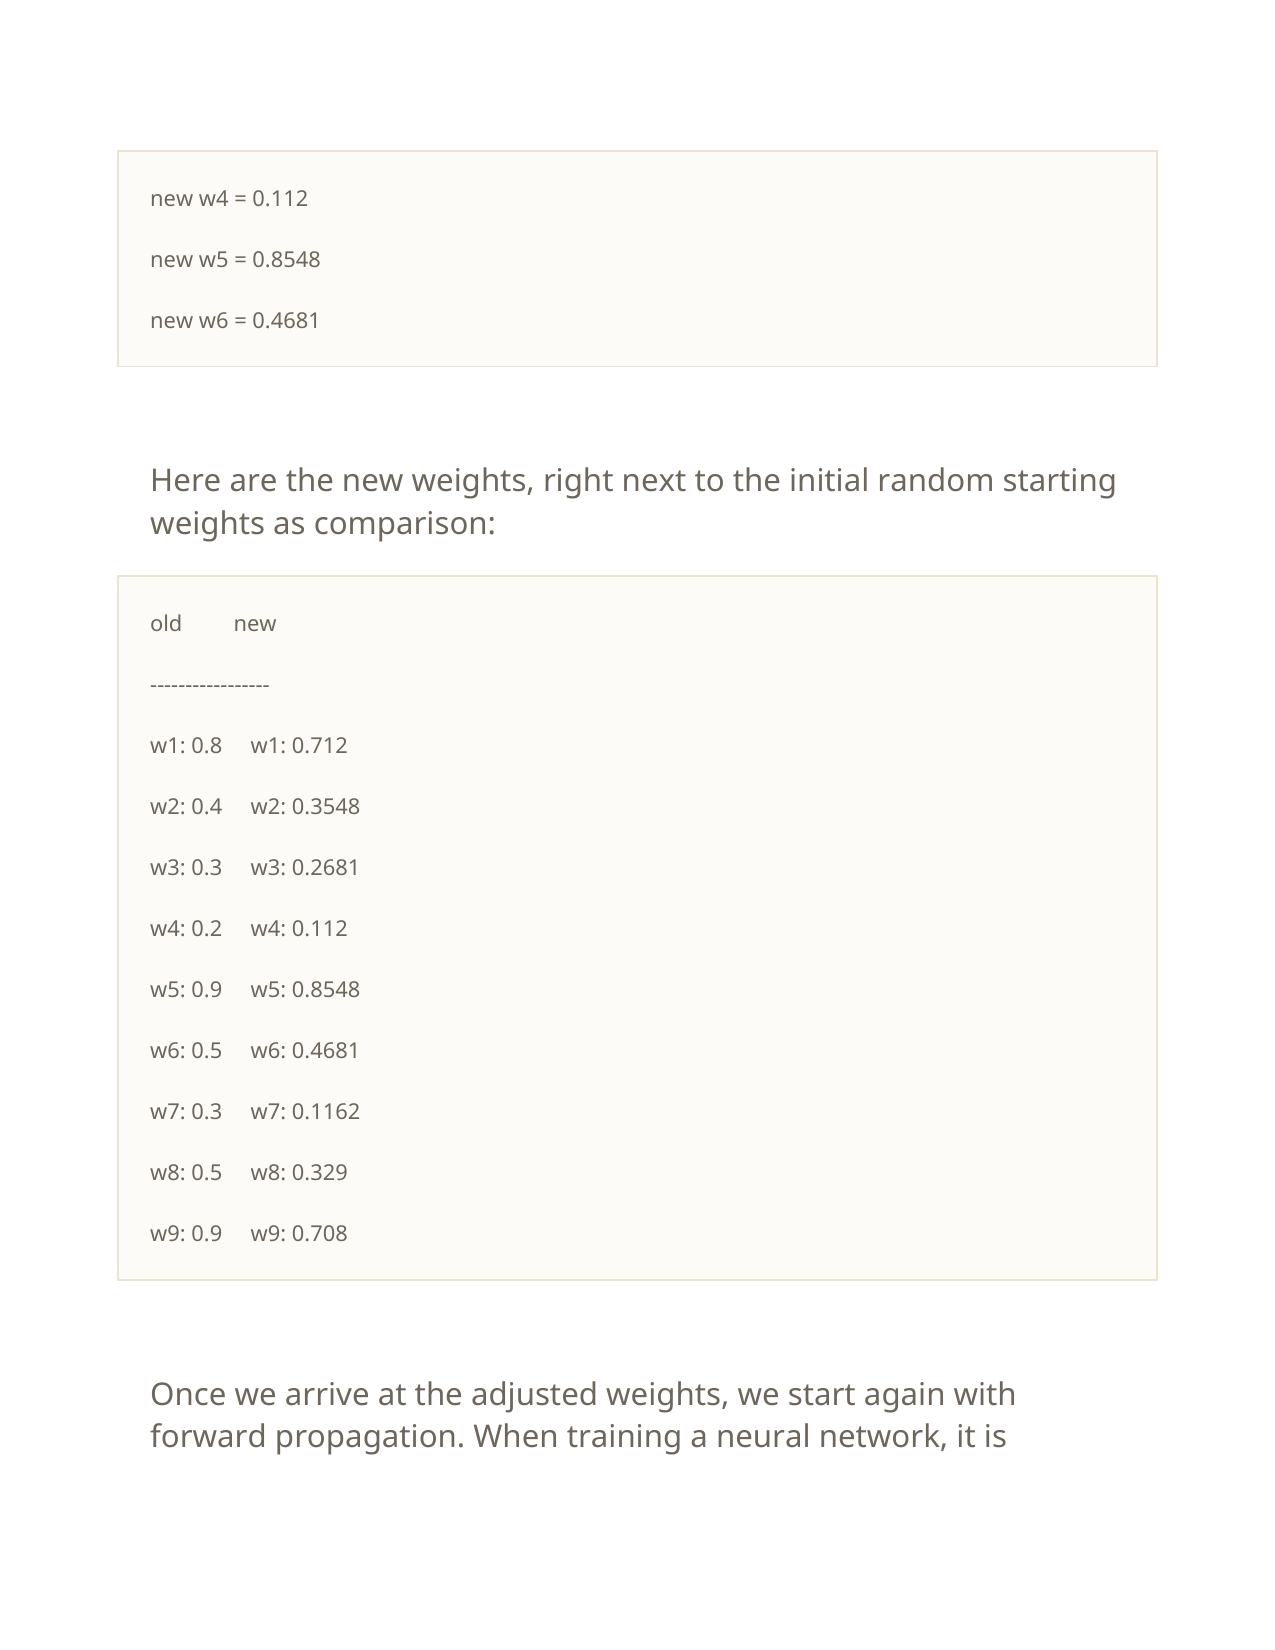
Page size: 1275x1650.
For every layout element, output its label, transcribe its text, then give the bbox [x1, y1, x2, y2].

text new w6 = 0.4681 [119, 272, 1156, 366]
text w4: 0.2 w4: 0.112 [119, 880, 1156, 941]
text new w5 = 0.8548 [119, 211, 1156, 272]
text w5: 0.9 w5: 0.8548 [119, 941, 1156, 1002]
text w6: 0.5 w6: 0.4681 [119, 1002, 1156, 1063]
text w3: 0.3 w3: 0.2681 [119, 819, 1156, 880]
text Here are the new weights, right next to the initial random starting weights as comparison: [150, 458, 1125, 544]
text w7: 0.3 w7: 0.1162 [119, 1063, 1156, 1124]
text w2: 0.4 w2: 0.3548 [119, 758, 1156, 819]
text old new [119, 577, 1156, 636]
text w1: 0.8 w1: 0.712 [119, 697, 1156, 758]
text w8: 0.5 w8: 0.329 [119, 1124, 1156, 1185]
text ----------------- [119, 636, 1156, 697]
text w9: 0.9 w9: 0.708 [119, 1185, 1156, 1279]
text new w4 = 0.112 [119, 152, 1156, 211]
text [150, 1372, 1125, 1457]
